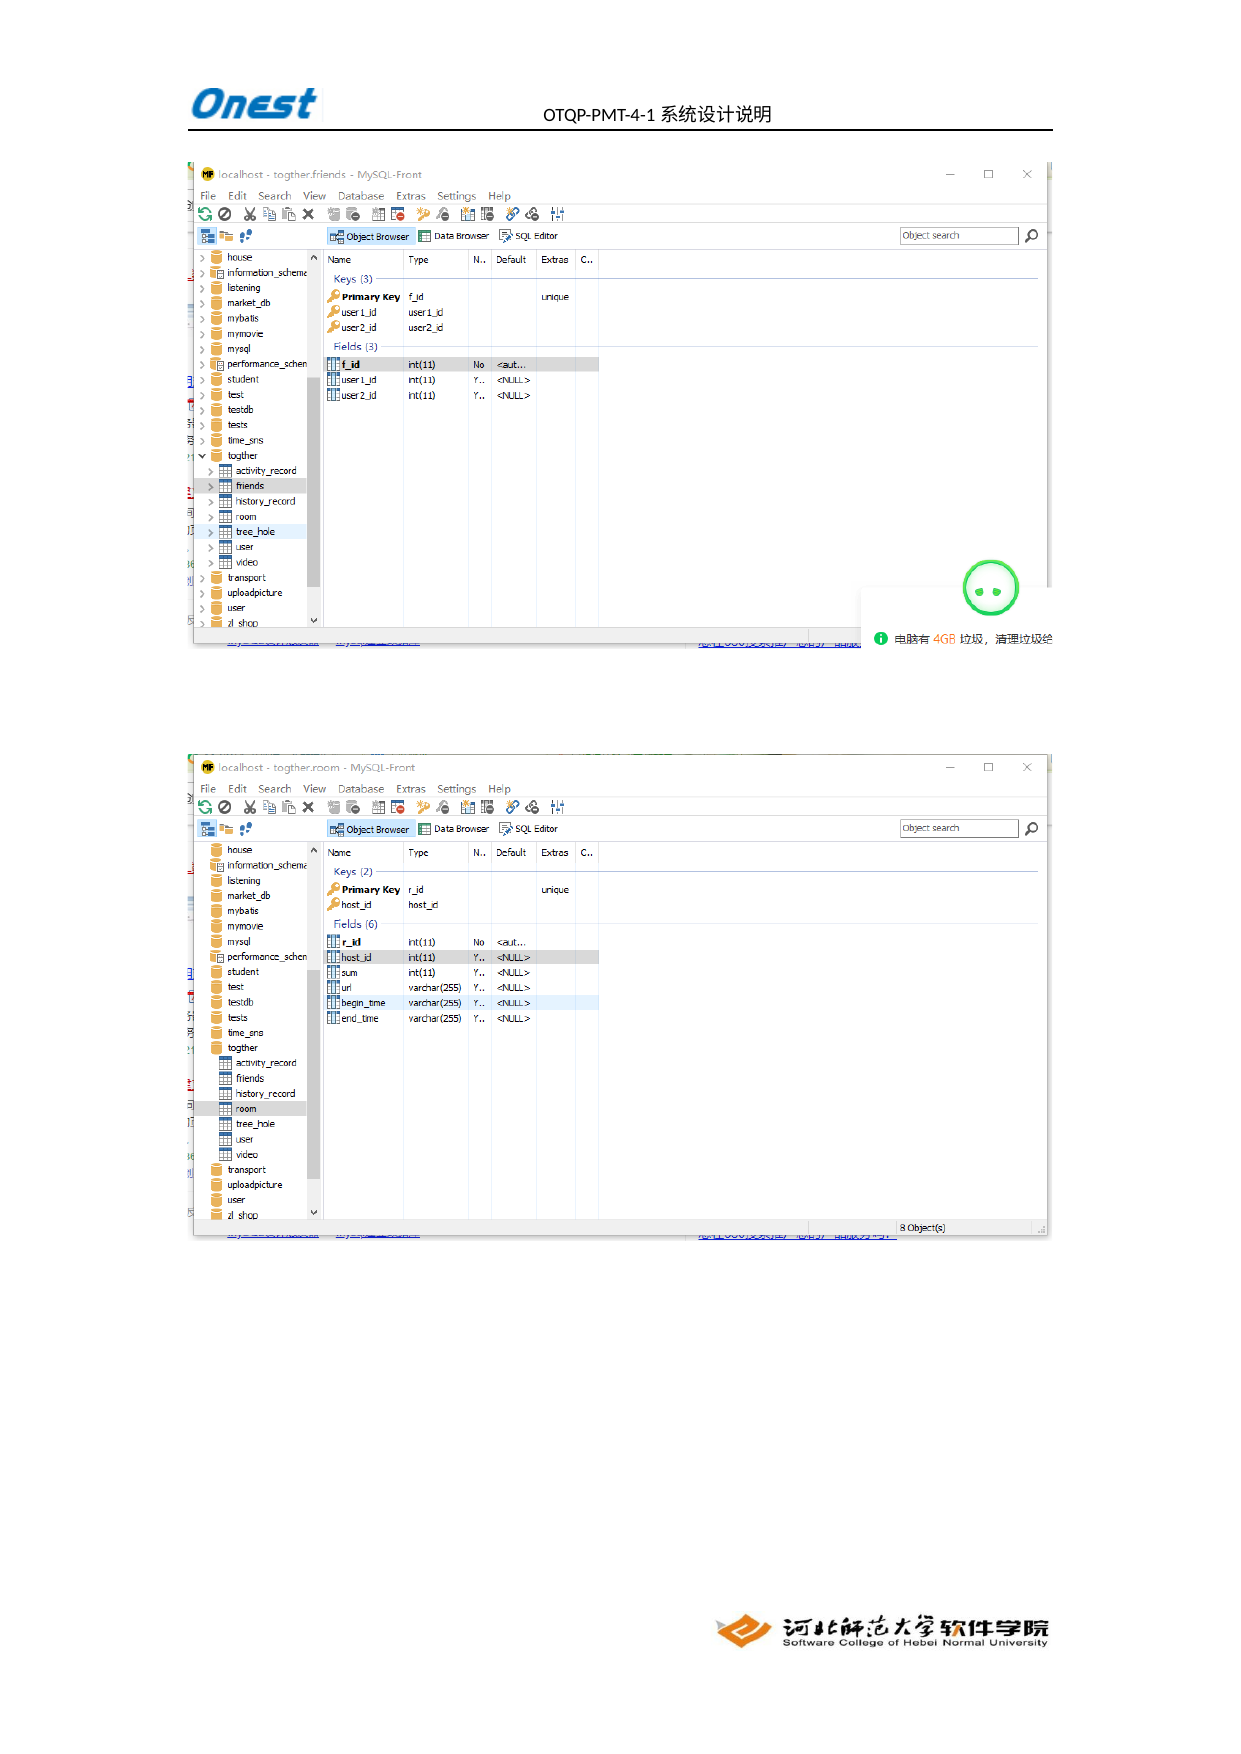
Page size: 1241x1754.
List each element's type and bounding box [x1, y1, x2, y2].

picture [187, 88, 324, 122]
picture [187, 162, 1053, 649]
picture [710, 1611, 1053, 1651]
picture [187, 754, 1053, 1241]
